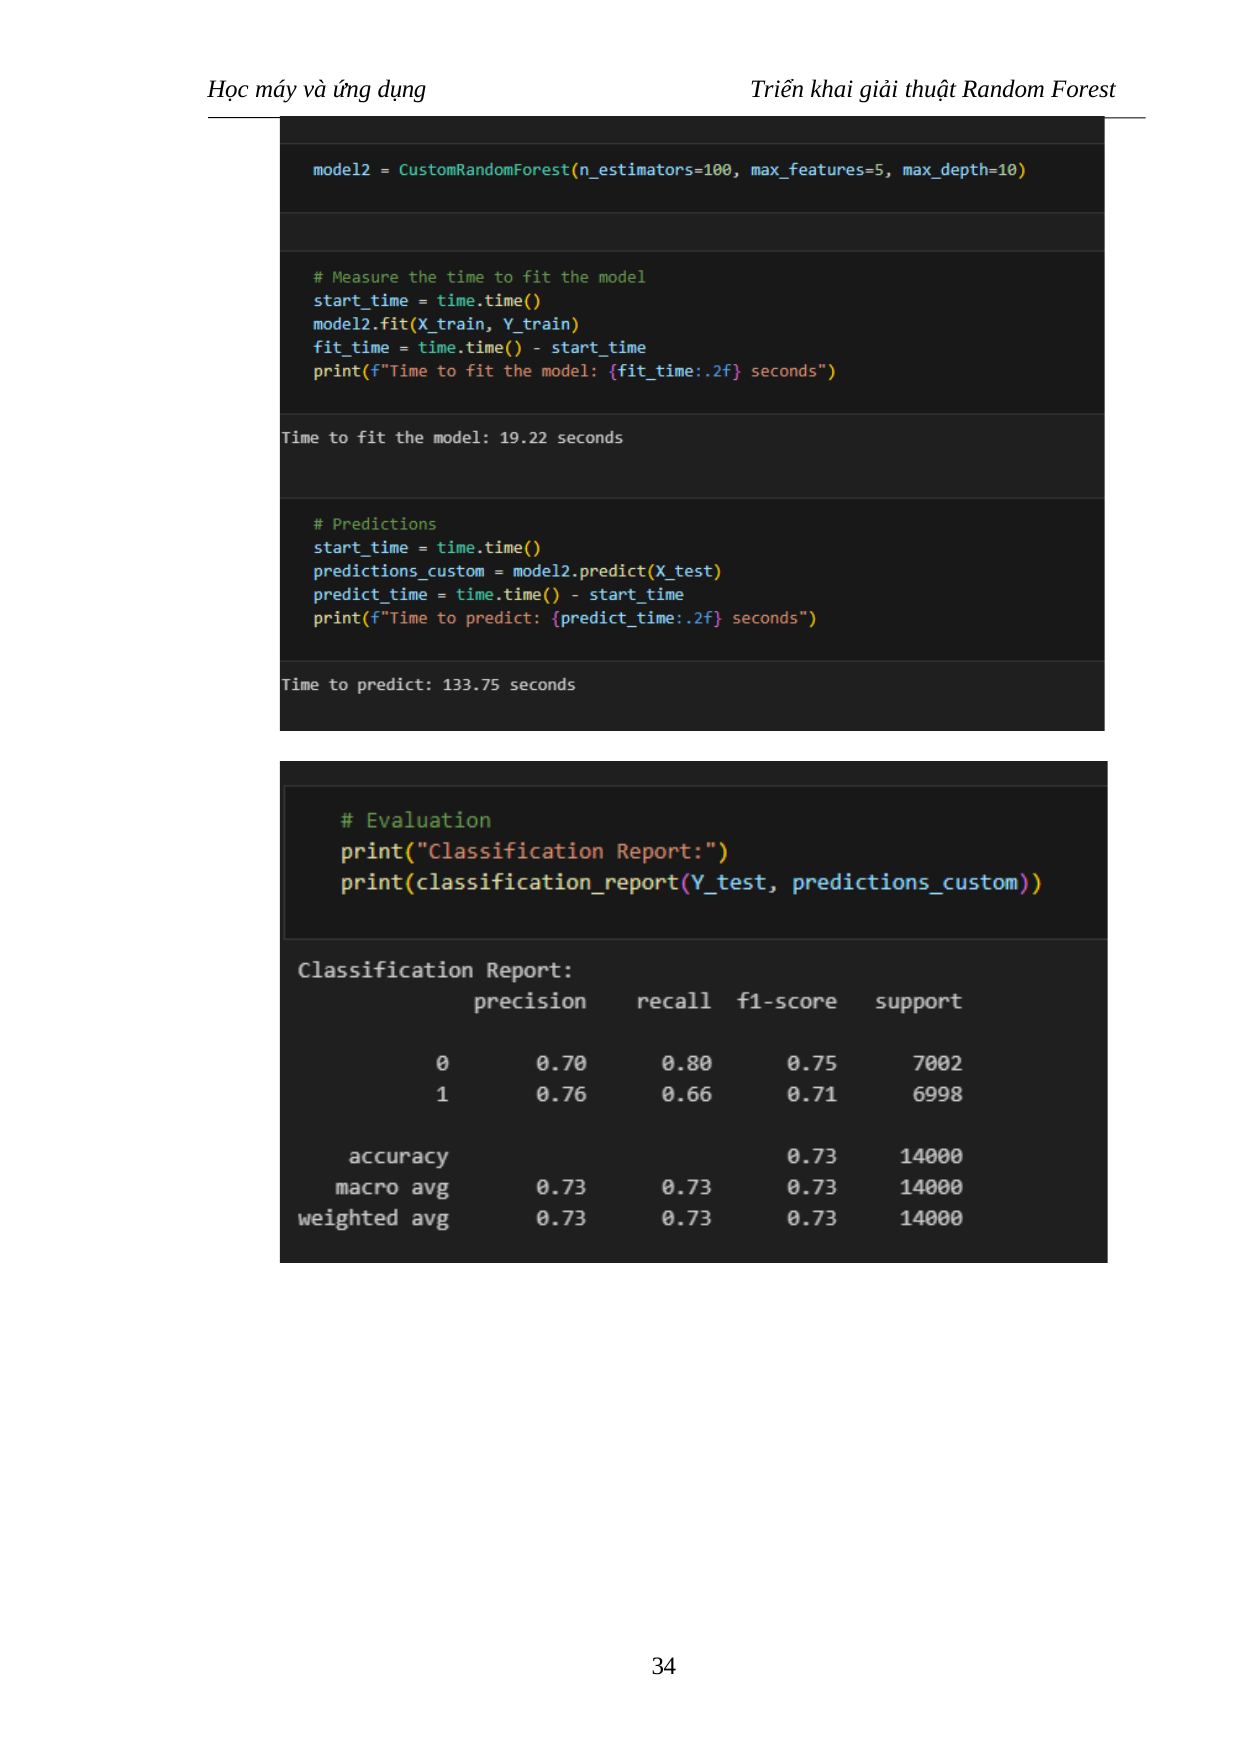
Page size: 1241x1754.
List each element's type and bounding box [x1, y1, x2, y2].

picture [279, 116, 1105, 731]
picture [279, 761, 1108, 1263]
